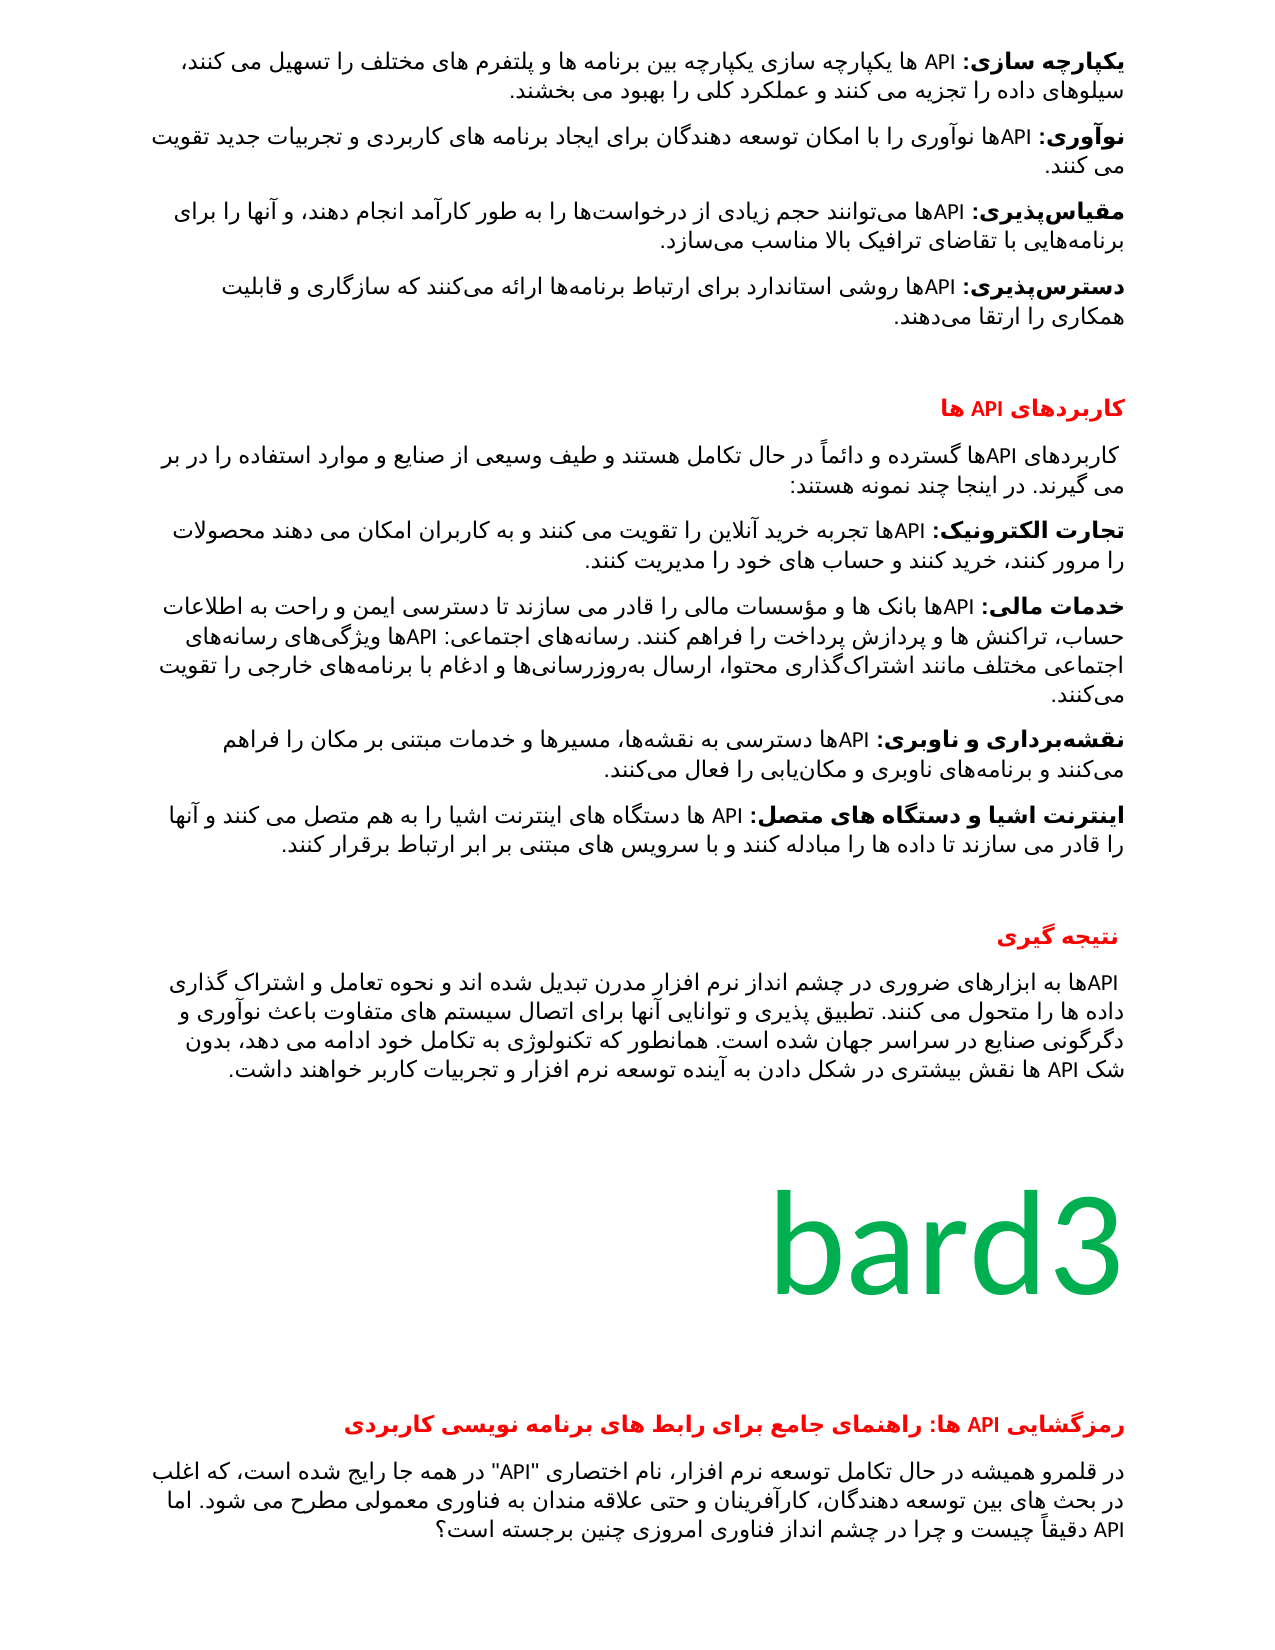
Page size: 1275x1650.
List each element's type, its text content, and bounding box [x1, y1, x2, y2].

text تجارت الکترونیک: APIها تجربه خرید آنلاین را تقویت می کنند و به کاربران امکان می دهند محصولات را مرور کنند، خرید کنند و حساب های خود را مدیریت کنند. [150, 517, 1125, 573]
text APIها به ابزارهای ضروری در چشم انداز نرم افزار مدرن تبدیل شده اند و نحوه تعامل و اشتراک گذاری داده ها را متحول می کنند. تطبیق پذیری و توانایی آنها برای اتصال سیستم های متفاوت باعث نوآوری و دگرگونی صنایع در سراسر جهان شده است. همانطور که تکنولوژی به تکامل خود ادامه می دهد، بدون شک API ها نقش بیشتری در شکل دادن به آینده توسعه نرم افزار و تجربیات کاربر خواهند داشت. [150, 968, 1125, 1083]
text دسترس‌پذیری: APIها روشی استاندارد برای ارتباط برنامه‌ها ارائه می‌کنند که سازگاری و قابلیت همکاری را ارتقا می‌دهند. [150, 272, 1125, 329]
text bard3 [150, 1149, 1125, 1332]
text مقیاس‌پذیری: APIها می‌توانند حجم زیادی از درخواست‌ها را به طور کارآمد انجام دهند، و آنها را برای برنامه‌هایی با تقاضای ترافیک بالا مناسب می‌سازد. [150, 197, 1125, 254]
text کاربردهای APIها گسترده و دائماً در حال تکامل هستند و طیف وسیعی از صنایع و موارد استفاده را در بر می گیرند. در اینجا چند نمونه هستند: [150, 441, 1125, 498]
text رمزگشایی API ها: راهنمای جامع برای رابط های برنامه نویسی کاربردی [150, 1410, 1125, 1438]
text کاربردهای API ها [150, 394, 1125, 423]
text یکپارچه سازی: API ها یکپارچه سازی یکپارچه بین برنامه ها و پلتفرم های مختلف را تسهیل می کنند، سیلوهای داده را تجزیه می کنند و عملکرد کلی را بهبود می بخشند. [150, 47, 1125, 103]
text خدمات مالی: APIها بانک ها و مؤسسات مالی را قادر می سازند تا دسترسی ایمن و راحت به اطلاعات حساب، تراکنش ها و پردازش پرداخت را فراهم کنند. رسانه‌های اجتماعی: APIها ویژگی‌های رسانه‌های اجتماعی مختلف مانند اشتراک‌گذاری محتوا، ارسال به‌روزرسانی‌ها و ادغام با برنامه‌های خارجی را تقویت می‌کنند. [150, 592, 1125, 707]
text نوآوری: APIها نوآوری را با امکان توسعه دهندگان برای ایجاد برنامه های کاربردی و تجربیات جدید تقویت می کنند. [150, 122, 1125, 178]
text اینترنت اشیا و دستگاه های متصل: API ها دستگاه های اینترنت اشیا را به هم متصل می کنند و آنها را قادر می سازند تا داده ها را مبادله کنند و با سرویس های مبتنی بر ابر ارتباط برقرار کنند. [150, 801, 1125, 857]
text نقشه‌برداری و ناوبری: APIها دسترسی به نقشه‌ها، مسیرها و خدمات مبتنی بر مکان را فراهم می‌کنند و برنامه‌های ناوبری و مکان‌یابی را فعال می‌کنند. [150, 726, 1125, 782]
text نتیجه گیری [150, 923, 1125, 949]
